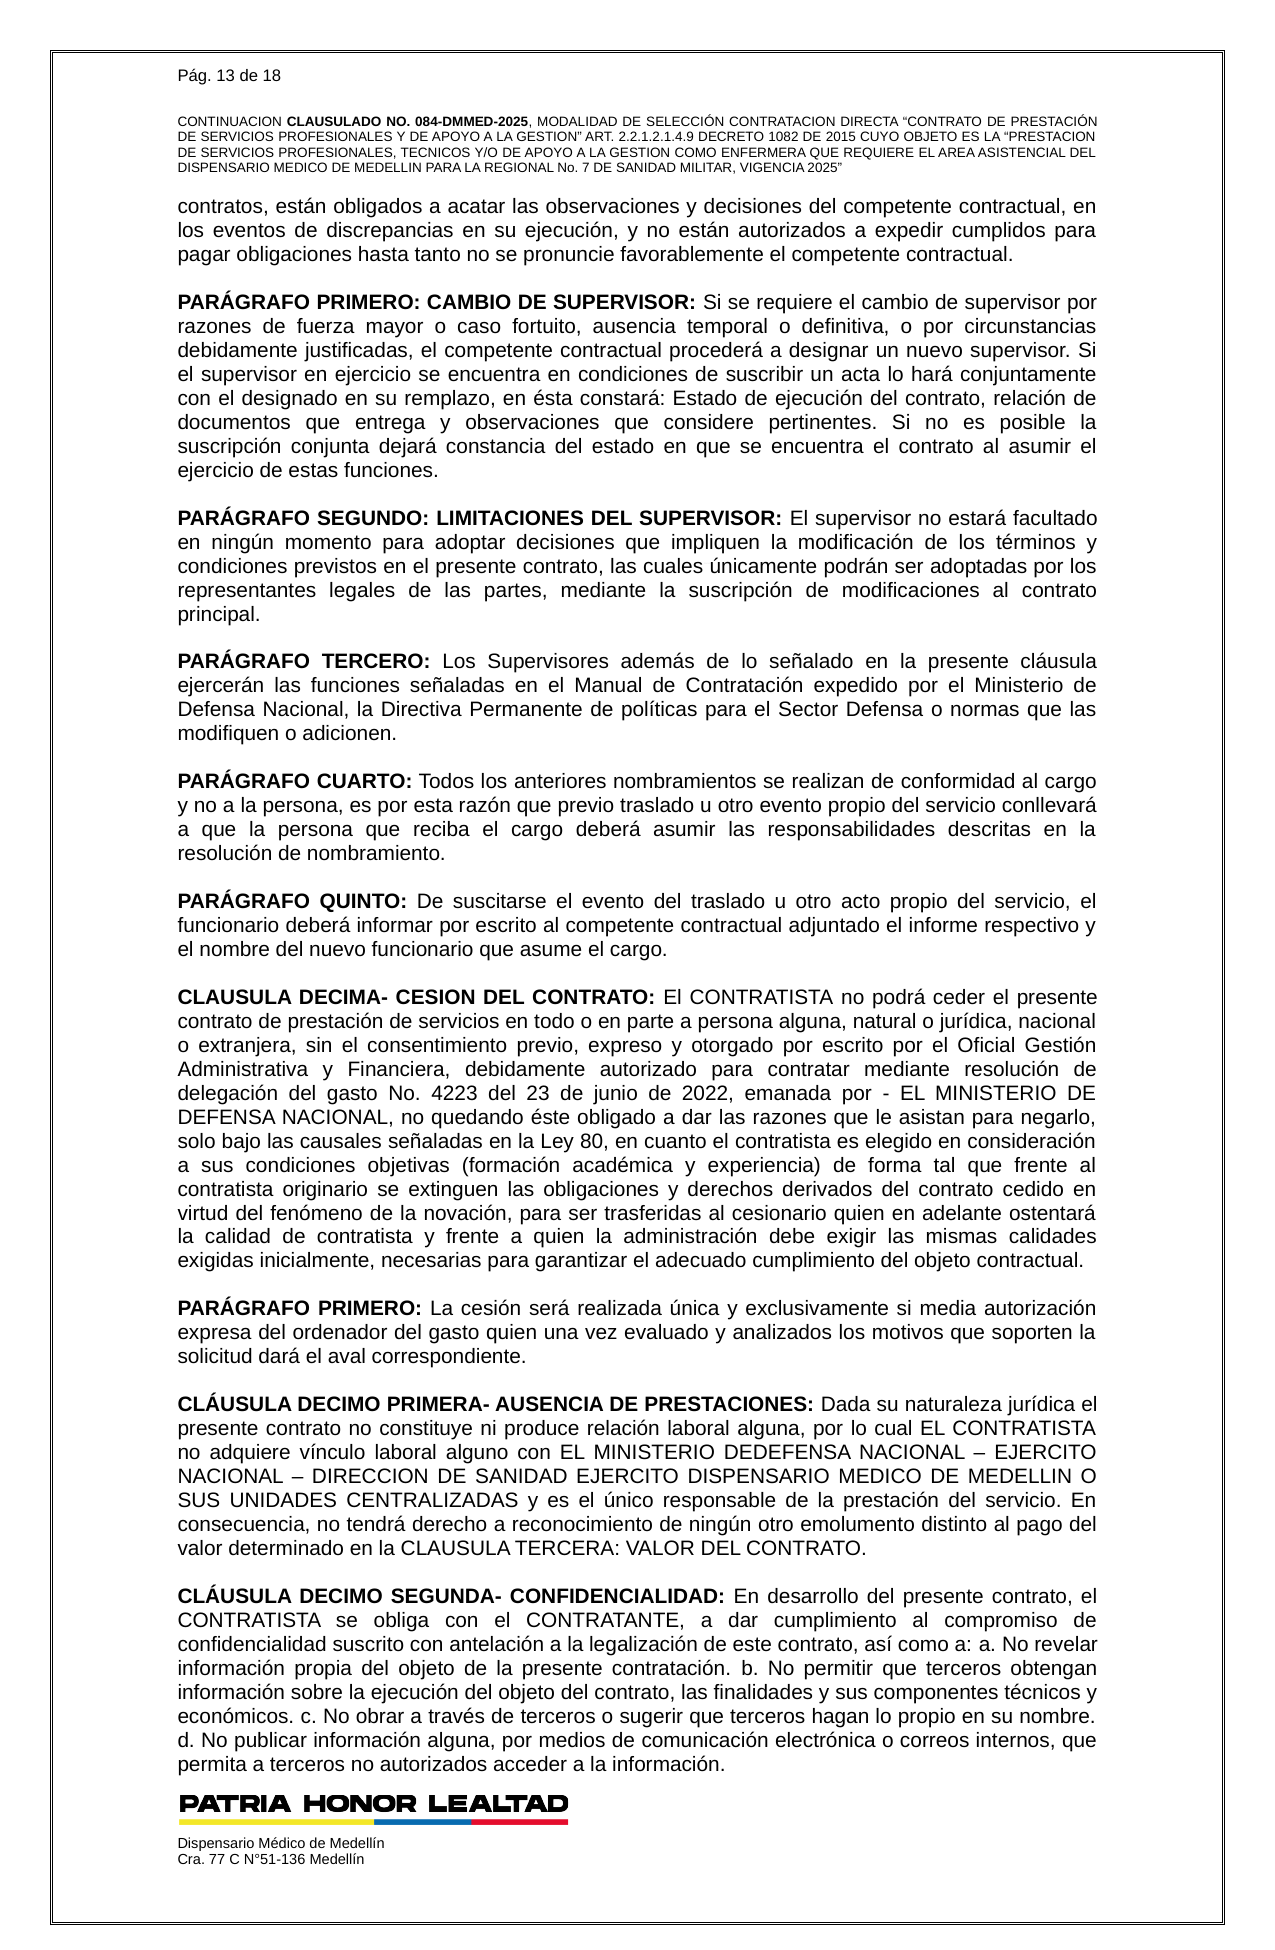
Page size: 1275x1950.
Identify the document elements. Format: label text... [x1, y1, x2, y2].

text PARÁGRAFO CUARTO: Todos los anteriores nombramientos se realizan de conformidad al cargo y no a la persona, es por esta razón que previo traslado u otro evento propio del servicio conllevará a que la persona que reciba el cargo deberá asumir las responsabilidades descritas en la resolución de nombramiento. [177, 769, 1098, 865]
text PARÁGRAFO PRIMERO: CAMBIO DE SUPERVISOR: Si se requiere el cambio de supervisor por razones de fuerza mayor o caso fortuito, ausencia temporal o definitiva, o por circunstancias debidamente justificadas, el competente contractual procederá a designar un nuevo supervisor. Si el supervisor en ejercicio se encuentra en condiciones de suscribir un acta lo hará conjuntamente con el designado en su remplazo, en ésta constará: Estado de ejecución del contrato, relación de documentos que entrega y observaciones que considere pertinentes. Si no es posible la suscripción conjunta dejará constancia del estado en que se encuentra el contrato al asumir el ejercicio de estas funciones. [177, 290, 1098, 482]
text PARÁGRAFO SEGUNDO: LIMITACIONES DEL SUPERVISOR: El supervisor no estará facultado en ningún momento para adoptar decisiones que impliquen la modificación de los términos y condiciones previstos en el presente contrato, las cuales únicamente podrán ser adoptadas por los representantes legales de las partes, mediante la suscripción de modificaciones al contrato principal. [177, 506, 1098, 625]
text CLÁUSULA DECIMO SEGUNDA- CONFIDENCIALIDAD: En desarrollo del presente contrato, el CONTRATISTA se obliga con el CONTRATANTE, a dar cumplimiento al compromiso de confidencialidad suscrito con antelación a la legalización de este contrato, así como a: a. No revelar información propia del objeto de la presente contratación. b. No permitir que terceros obtengan información sobre la ejecución del objeto del contrato, las finalidades y sus componentes técnicos y económicos. c. No obrar a través de terceros o sugerir que terceros hagan lo propio en su nombre. d. No publicar información alguna, por medios de comunicación electrónica o correos internos, que permita a terceros no autorizados acceder a la información. [177, 1584, 1098, 1775]
text PARÁGRAFO TERCERO: Los Supervisores además de lo señalado en la presente cláusula ejercerán las funciones señaladas en el Manual de Contratación expedido por el Ministerio de Defensa Nacional, la Directiva Permanente de políticas para el Sector Defensa o normas que las modifiquen o adicionen. [177, 649, 1098, 745]
text PARÁGRAFO QUINTO: De suscitarse el evento del traslado u otro acto propio del servicio, el funcionario deberá informar por escrito al competente contractual adjuntado el informe respectivo y el nombre del nuevo funcionario que asume el cargo. [177, 889, 1098, 961]
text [177, 194, 1098, 266]
text CLÁUSULA DECIMO PRIMERA- AUSENCIA DE PRESTACIONES: Dada su naturaleza jurídica el presente contrato no constituye ni produce relación laboral alguna, por lo cual EL CONTRATISTA no adquiere vínculo laboral alguno con EL MINISTERIO DEDEFENSA NACIONAL – EJERCITO NACIONAL – DIRECCION DE SANIDAD EJERCITO DISPENSARIO MEDICO DE MEDELLIN O SUS UNIDADES CENTRALIZADAS y es el único responsable de la prestación del servicio. En consecuencia, no tendrá derecho a reconocimiento de ningún otro emolumento distinto al pago del valor determinado en la CLAUSULA TERCERA: VALOR DEL CONTRATO. [177, 1392, 1098, 1560]
text CLAUSULA DECIMA- CESION DEL CONTRATO: El CONTRATISTA no podrá ceder el presente contrato de prestación de servicios en todo o en parte a persona alguna, natural o jurídica, nacional o extranjera, sin el consentimiento previo, expreso y otorgado por escrito por el Oficial Gestión Administrativa y Financiera, debidamente autorizado para contratar mediante resolución de delegación del gasto No. 4223 del 23 de junio de 2022, emanada por - EL MINISTERIO DE DEFENSA NACIONAL, no quedando éste obligado a dar las razones que le asistan para negarlo, solo bajo las causales señaladas en la Ley 80, en cuanto el contratista es elegido en consideración a sus condiciones objetivas (formación académica y experiencia) de forma tal que frente al contratista originario se extinguen las obligaciones y derechos derivados del contrato cedido en virtud del fenómeno de la novación, para ser trasferidas al cesionario quien en adelante ostentará la calidad de contratista y frente a quien la administración debe exigir las mismas calidades exigidas inicialmente, necesarias para garantizar el adecuado cumplimiento del objeto contractual. [177, 985, 1098, 1272]
picture [179, 1795, 569, 1825]
text PARÁGRAFO PRIMERO: La cesión será realizada única y exclusivamente si media autorización expresa del ordenador del gasto quien una vez evaluado y analizados los motivos que soporten la solicitud dará el aval correspondiente. [177, 1296, 1098, 1368]
